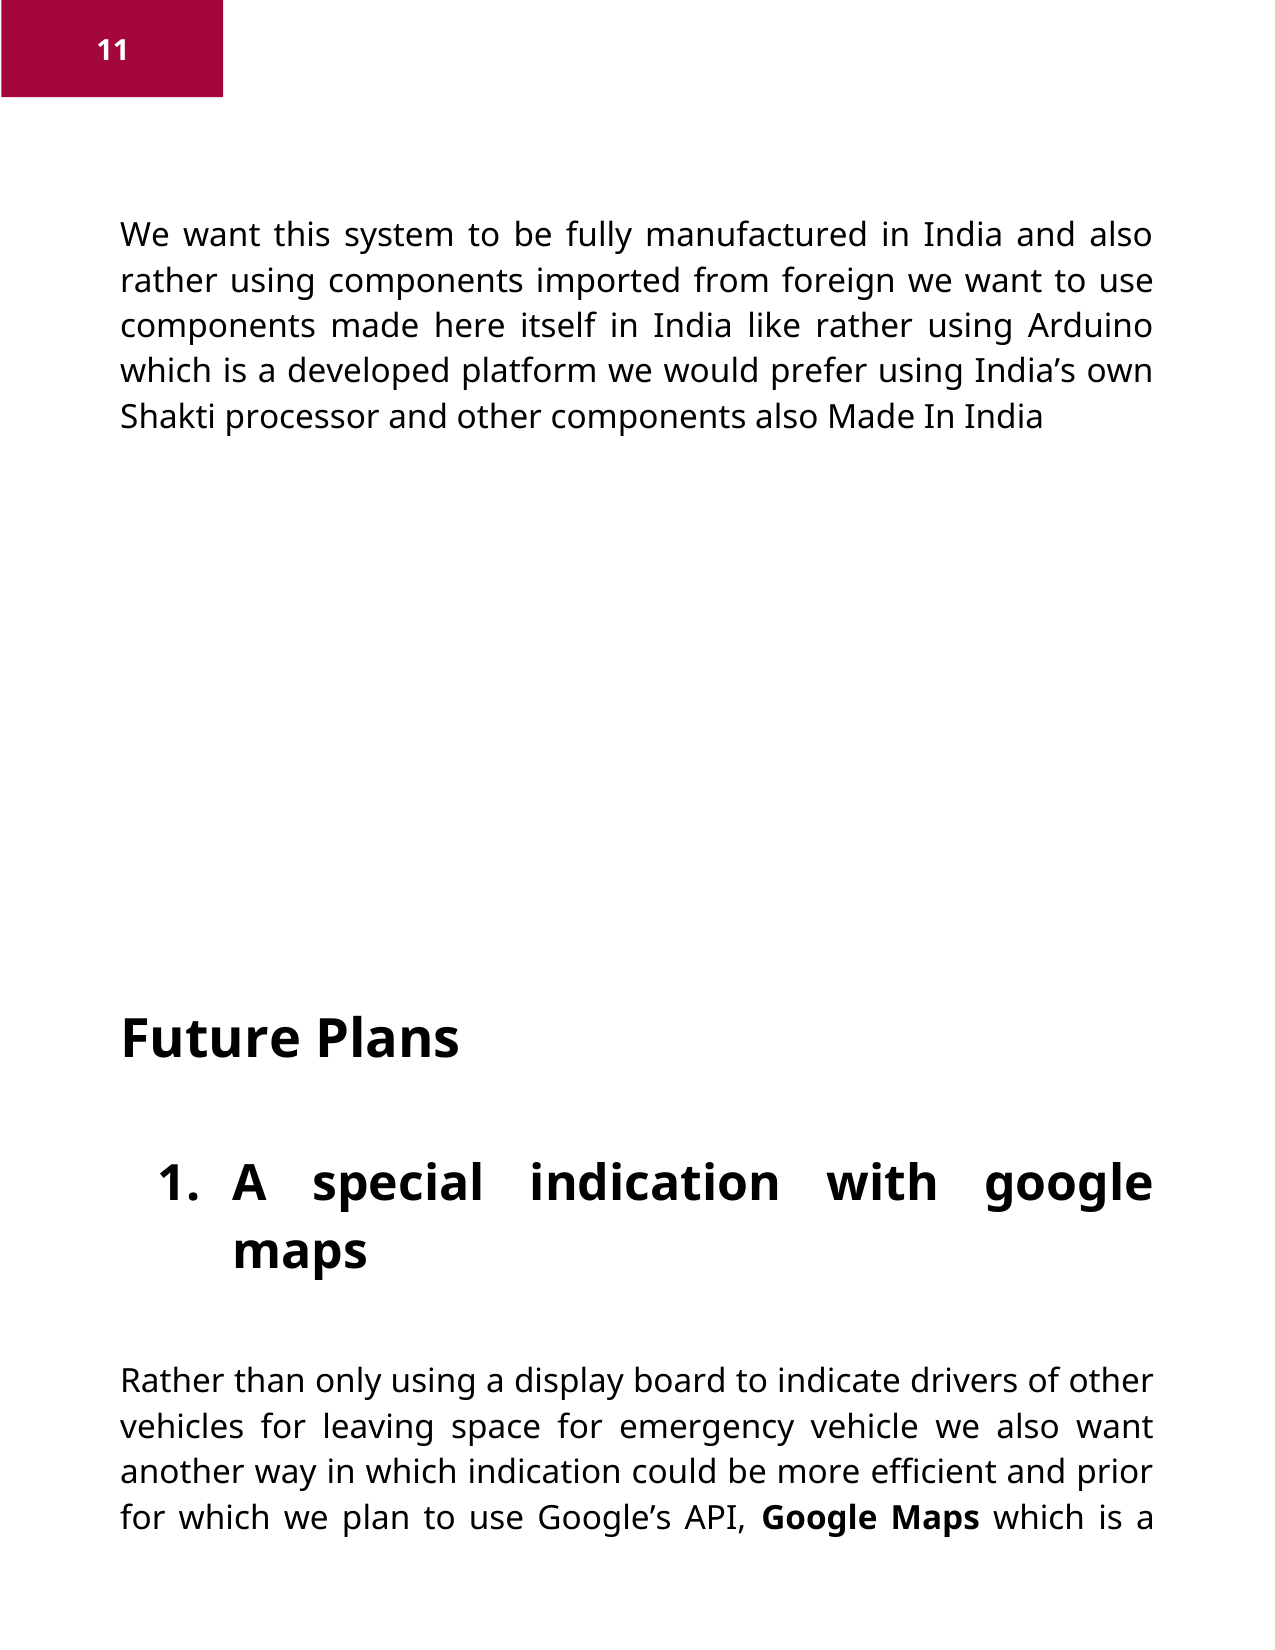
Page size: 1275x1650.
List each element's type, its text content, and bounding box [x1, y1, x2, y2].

subtitle A special indication with google maps [157, 1147, 1155, 1283]
subtitle Future Plans [120, 1000, 1155, 1073]
subtitle We want this system to be fully manufactured in India and also rather using components imported from foreign we want to use components made here itself in India like rather using Arduino which is a developed platform we would prefer using India’s own Shakti processor and other components also Made In India [120, 211, 1155, 438]
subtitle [120, 1357, 1155, 1539]
